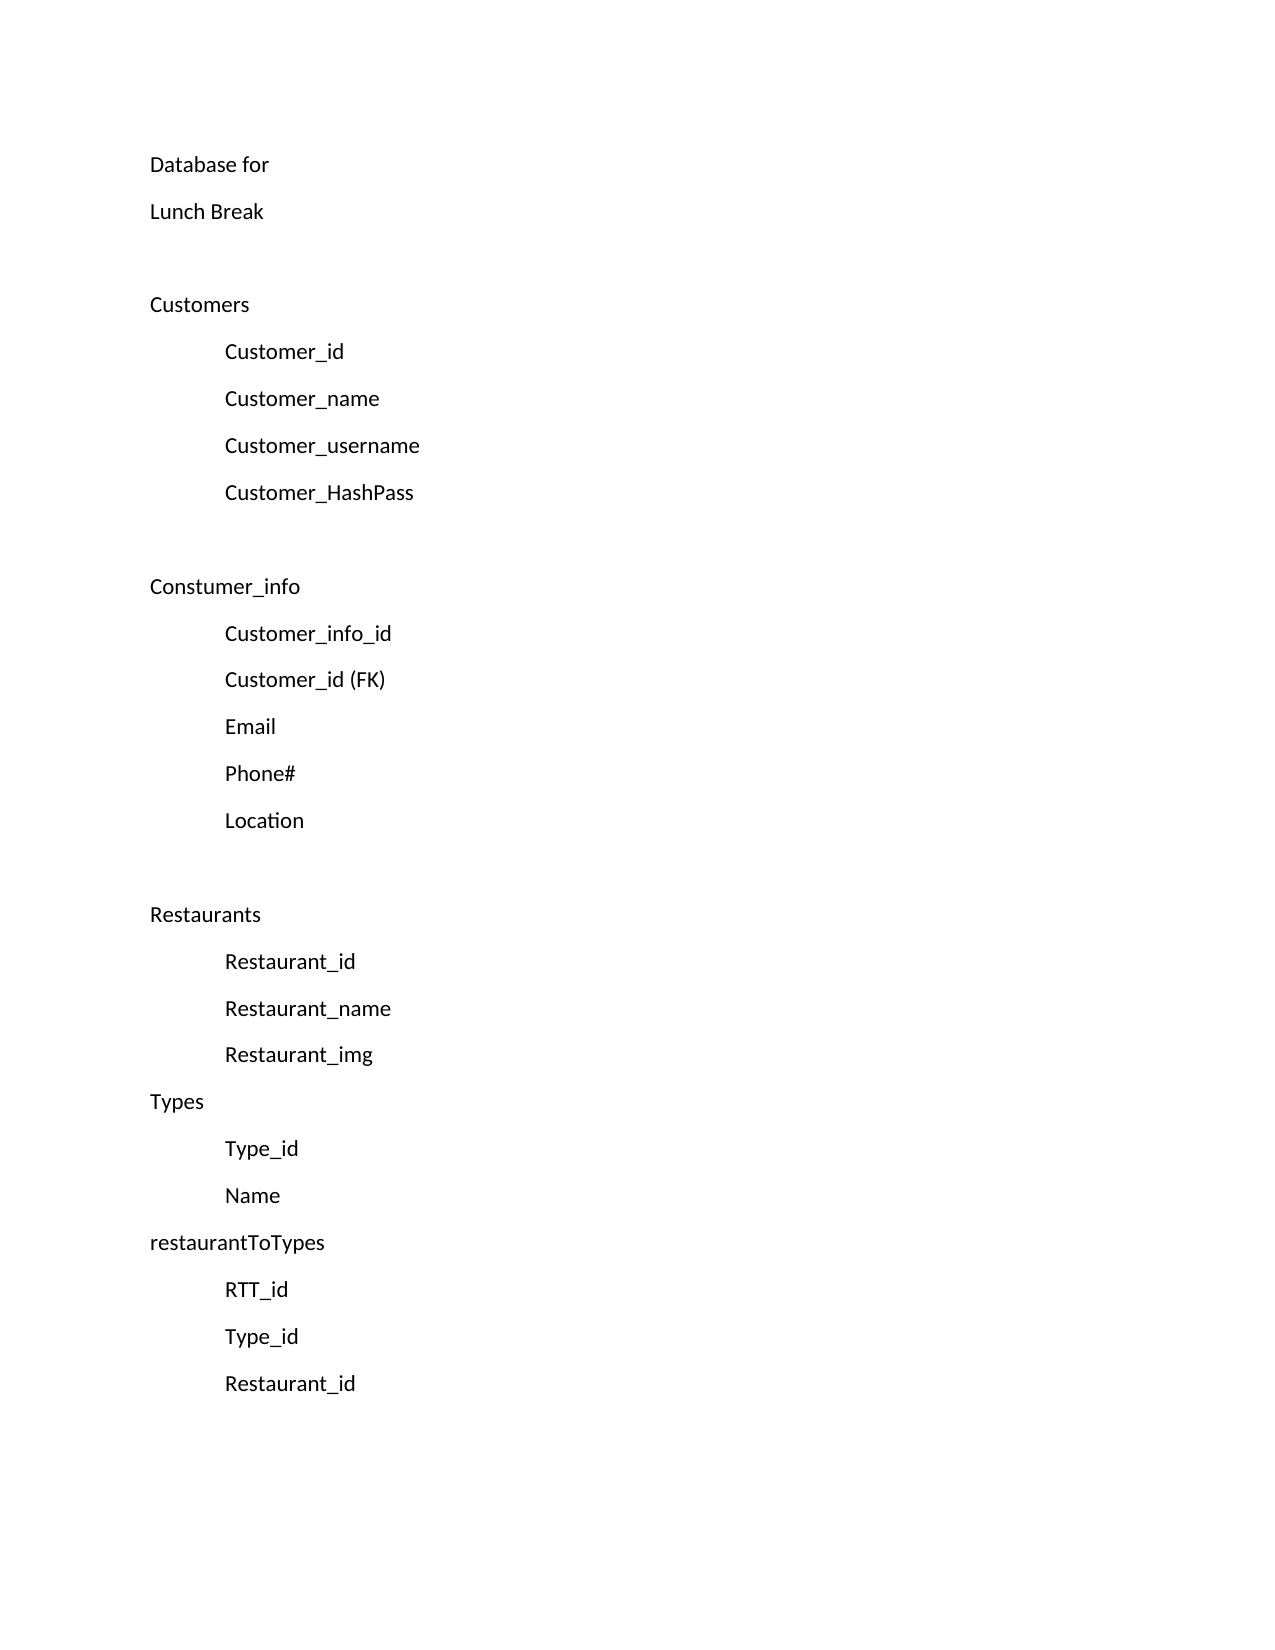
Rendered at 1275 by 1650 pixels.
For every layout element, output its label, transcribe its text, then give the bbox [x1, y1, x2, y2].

text Type_id [150, 1322, 1125, 1350]
text Customer_info_id [150, 619, 1125, 647]
text Customer_username [150, 431, 1125, 459]
text Restaurants [150, 900, 1125, 928]
text Restaurant_name [150, 994, 1125, 1022]
text Customer_name [150, 384, 1125, 412]
text Restaurant_id [150, 947, 1125, 975]
text Customer_id (FK) [150, 666, 1125, 694]
text Customers [150, 291, 1125, 319]
text Email [150, 712, 1125, 741]
text Constumer_info [150, 572, 1125, 600]
text Restaurant_img [150, 1041, 1125, 1069]
text Lunch Break [150, 197, 1125, 225]
text RTT_id [150, 1275, 1125, 1303]
text Customer_HashPass [150, 478, 1125, 506]
text Phone# [150, 759, 1125, 787]
text Types [150, 1087, 1125, 1116]
text Restaurant_id [150, 1369, 1125, 1397]
text Customer_id [150, 337, 1125, 366]
text Location [150, 806, 1125, 834]
text Name [150, 1181, 1125, 1209]
text restaurantToTypes [150, 1228, 1125, 1256]
text Type_id [150, 1134, 1125, 1162]
text Database for [150, 150, 1125, 178]
